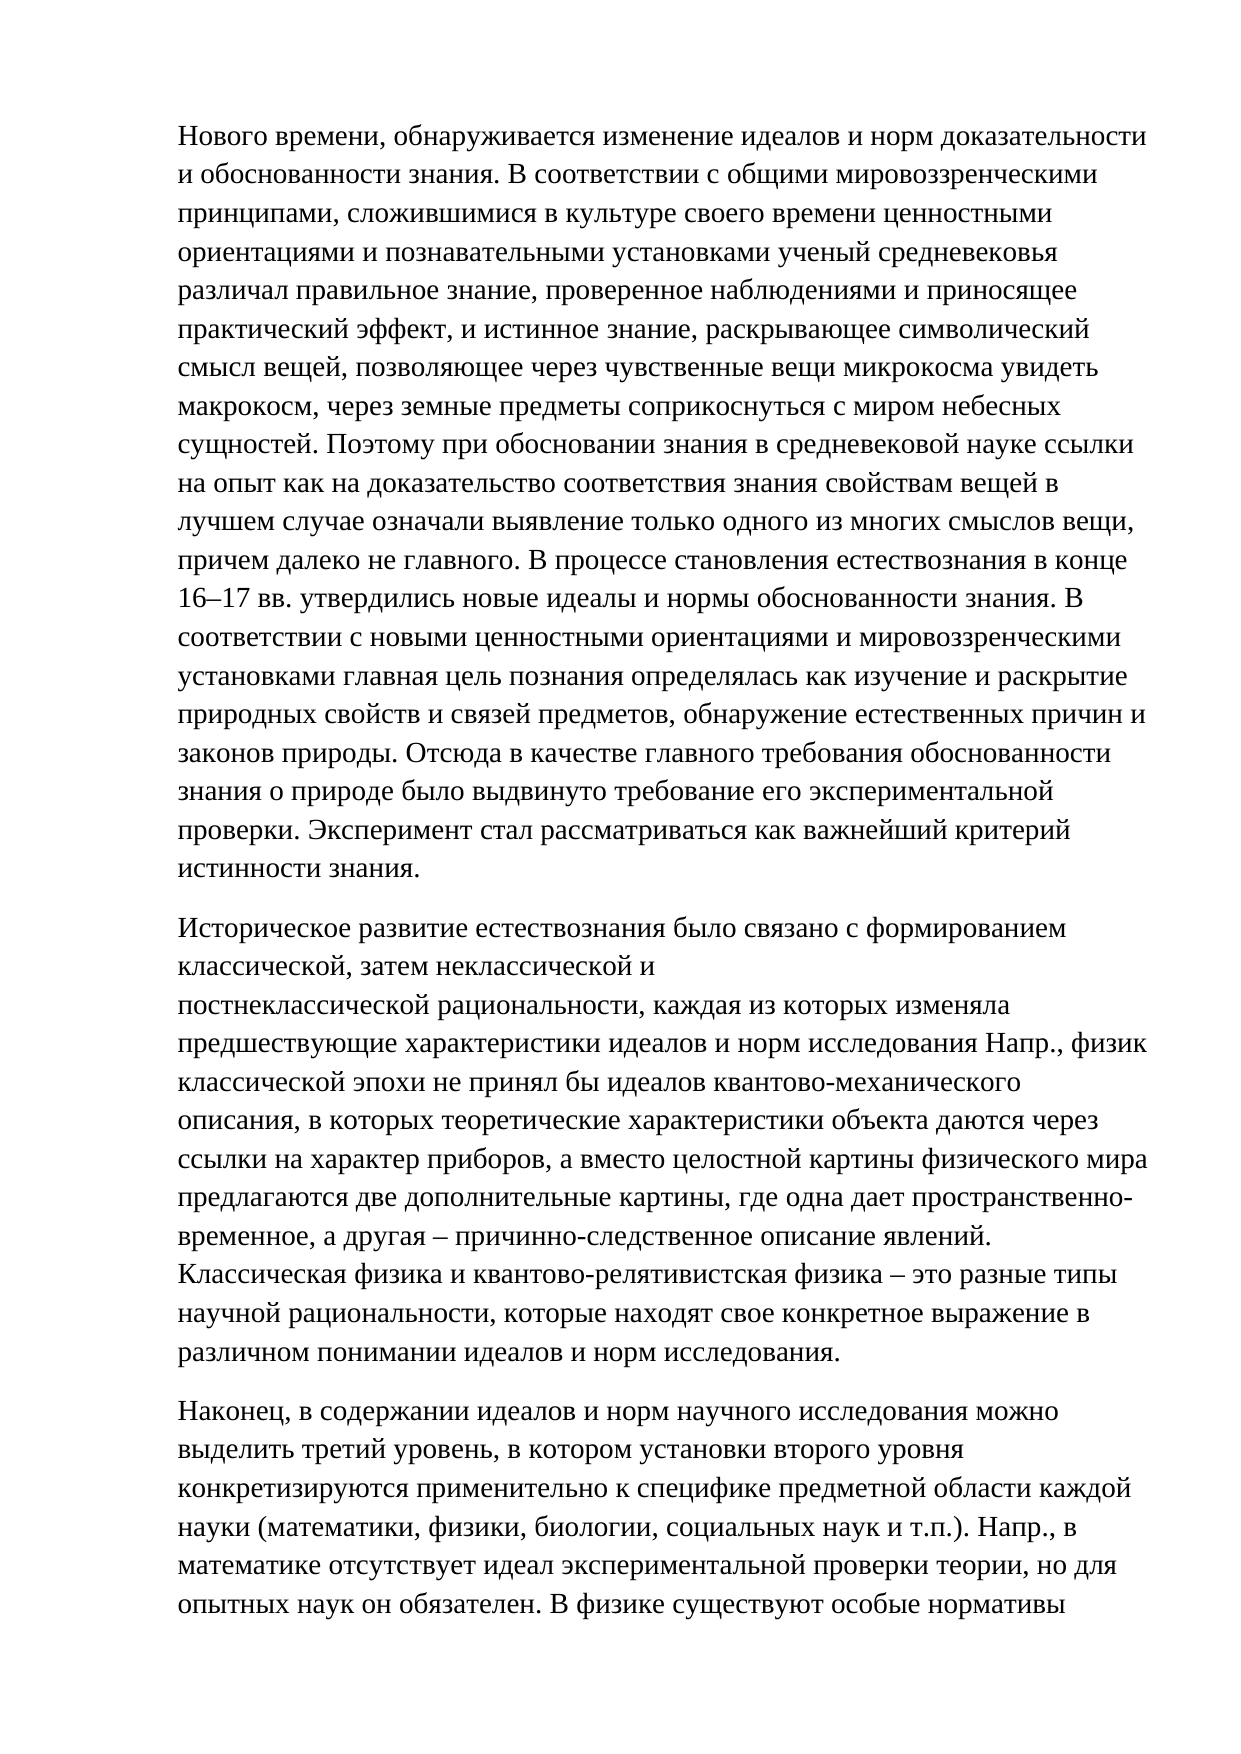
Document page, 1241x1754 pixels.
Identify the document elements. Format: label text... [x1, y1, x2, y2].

text Историческое развитие естествознания было связано с формированием классической, затем неклассической и постнеклассической рациональности, каждая из которых изменяла предшествующие характеристики идеалов и норм исследования Напр., физик классической эпохи не принял бы идеалов квантово-механического описания, в которых теоретические характеристики объекта даются через ссылки на характер приборов, а вместо целостной картины физического мира предлагаются две дополнительные картины, где одна дает пространственно-временное, а другая – причинно-следственное описание явлений. Классическая физика и квантово-релятивистская физика – это разные типы научной рациональности, которые находят свое конкретное выражение в различном понимании идеалов и норм исследования. [177, 910, 1152, 1367]
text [177, 118, 1152, 884]
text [177, 1393, 1152, 1619]
